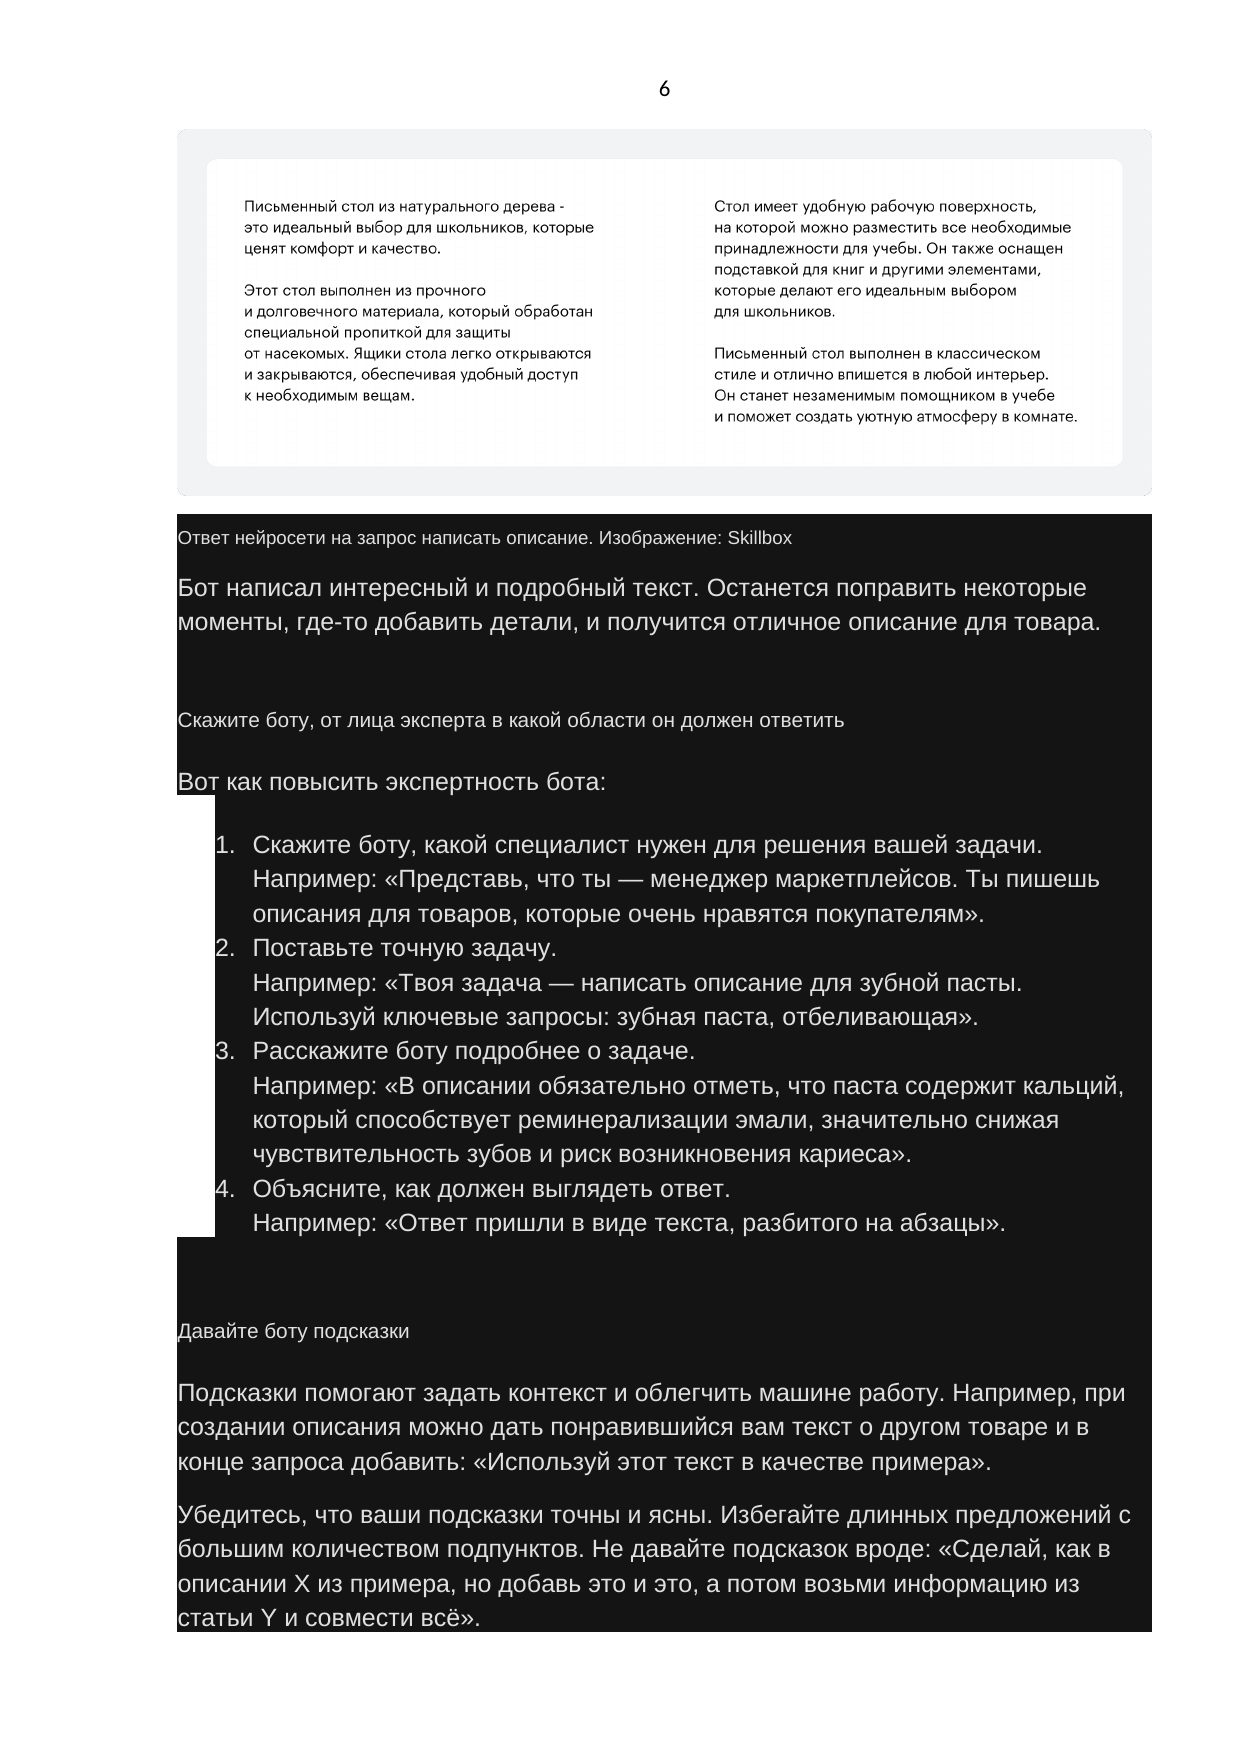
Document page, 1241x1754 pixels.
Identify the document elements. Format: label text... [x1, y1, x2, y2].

text Вот как повысить экспертность бота: [177, 761, 1152, 795]
text Бот написал интересный и подробный текст. Останется поправить некоторые моменты, где-то добавить детали, и получится отличное описание для товара. [177, 567, 1152, 636]
list Скажите боту, какой специалист нужен для решения вашей задачи. Например: «Представь, что ты — менеджер маркетплейсов. Ты пишешь описания для товаров, которые очень нравятся покупателям». [215, 824, 1152, 927]
picture [177, 129, 1152, 496]
text Давайте боту подсказки [177, 1319, 1152, 1343]
text Скажите боту, от лица эксперта в какой области он должен ответить [177, 708, 1152, 732]
list Расскажите боту подробнее о задаче. Например: «В описании обязательно отметь, что паста содержит кальций, который способствует реминерализации эмали, значительно снижая чувствительность зубов и риск возникновения кариеса». [215, 1031, 1152, 1168]
text Ответ нейросети на запрос написать описание. Изображение: Skillbox [177, 514, 1152, 548]
text Убедитесь, что ваши подсказки точны и ясны. Избегайте длинных предложений с большим количеством подпунктов. Не давайте подсказок вроде: «Сделай, как в описании Х из примера, но добавь это и это, а потом возьми информацию из статьи Y и совмести всё». [177, 1494, 1152, 1632]
text Подсказки помогают задать контекст и облегчить машине работу. Например, при создании описания можно дать понравившийся вам текст о другом товаре и в конце запроса добавить: «Используй этот текст в качестве примера». [177, 1372, 1152, 1475]
list Поставьте точную задачу. Например: «Твоя задача — написать описание для зубной пасты. Используй ключевые запросы: зубная паста, отбеливающая». [215, 927, 1152, 1031]
list Объясните, как должен выглядеть ответ. Например: «Ответ пришли в виде текста, разбитого на абзацы». [215, 1168, 1152, 1237]
